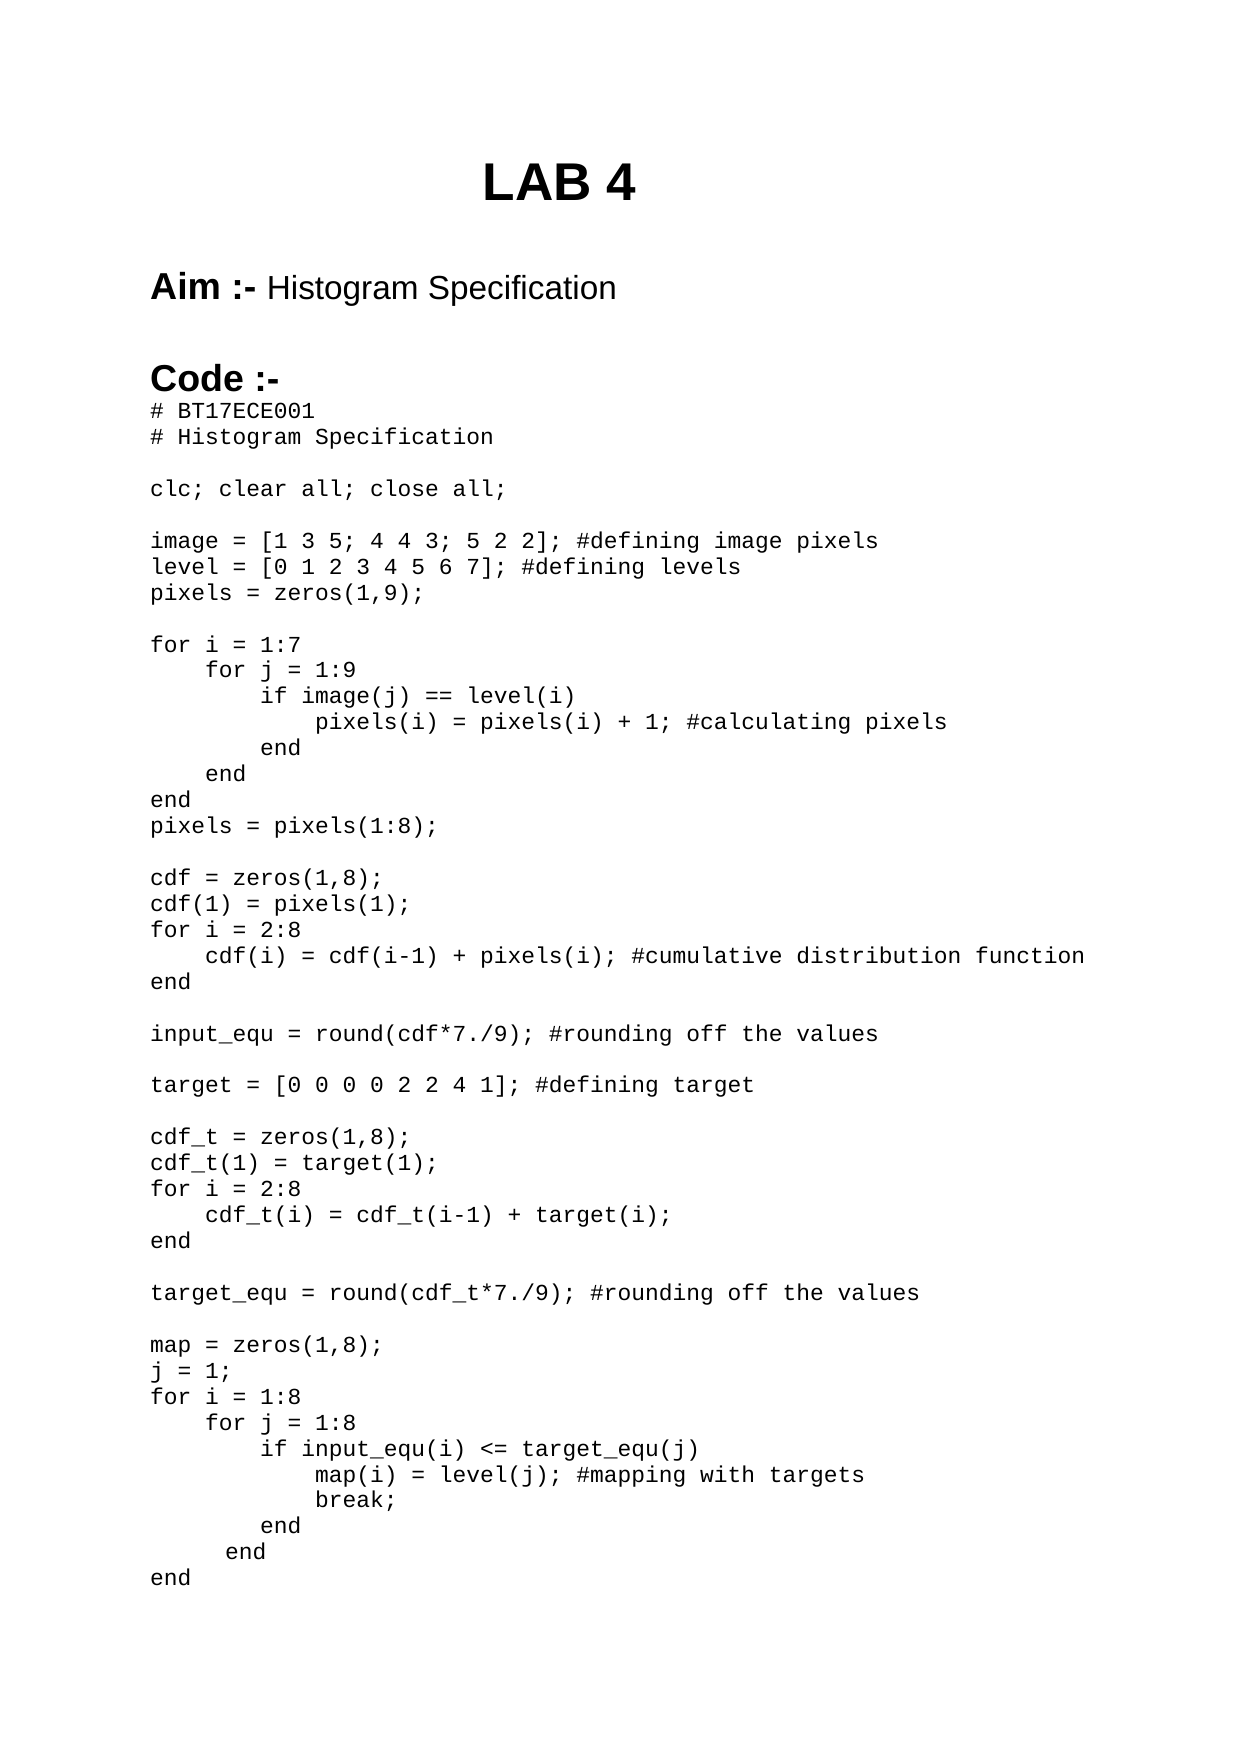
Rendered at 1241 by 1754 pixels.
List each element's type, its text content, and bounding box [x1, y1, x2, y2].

text image = [1 3 5; 4 4 3; 5 2 2]; #defining image pixels [150, 529, 1090, 555]
text target = [0 0 0 0 2 2 4 1]; #defining target [150, 1074, 1090, 1100]
text end [150, 737, 1090, 763]
text LAB 4 [150, 150, 636, 211]
text end [150, 788, 1090, 814]
text cdf_t(i) = cdf_t(i-1) + target(i); [150, 1203, 1090, 1229]
text map = zeros(1,8); [150, 1333, 1090, 1359]
text for i = 2:8 [150, 1178, 1090, 1203]
text pixels = pixels(1:8); [150, 814, 1090, 840]
text pixels = zeros(1,9); [150, 581, 1090, 607]
text cdf(1) = pixels(1); [150, 892, 1090, 918]
text end [150, 970, 1090, 996]
text end [150, 1567, 1090, 1593]
text end [150, 1229, 1090, 1255]
text end [150, 1515, 1090, 1541]
text if input_equ(i) <= target_equ(j) [150, 1437, 1090, 1463]
text # Histogram Specification [150, 425, 1090, 451]
text map(i) = level(j); #mapping with targets [150, 1463, 1090, 1489]
text target_equ = round(cdf_t*7./9); #rounding off the values [150, 1281, 1090, 1307]
text end [150, 1541, 1090, 1567]
text break; [150, 1489, 1090, 1515]
text end [150, 763, 1090, 788]
text for i = 2:8 [150, 918, 1090, 944]
text for j = 1:8 [150, 1411, 1090, 1437]
text j = 1; [150, 1359, 1090, 1385]
text cdf_t(1) = target(1); [150, 1152, 1090, 1178]
text level = [0 1 2 3 4 5 6 7]; #defining levels [150, 555, 1090, 581]
text input_equ = round(cdf*7./9); #rounding off the values [150, 1022, 1090, 1048]
text if image(j) == level(i) [150, 685, 1090, 711]
text cdf(i) = cdf(i-1) + pixels(i); #cumulative distribution function [150, 944, 1090, 970]
text cdf_t = zeros(1,8); [150, 1126, 1090, 1152]
text cdf = zeros(1,8); [150, 866, 1090, 892]
text for i = 1:7 [150, 633, 1090, 659]
text pixels(i) = pixels(i) + 1; #calculating pixels [150, 711, 1090, 737]
text clc; clear all; close all; [150, 477, 1090, 503]
text Code :- [150, 356, 1090, 399]
text Aim :- Histogram Specification [150, 264, 1090, 307]
text for j = 1:9 [150, 659, 1090, 685]
text # BT17ECE001 [150, 399, 1090, 425]
text for i = 1:8 [150, 1385, 1090, 1411]
